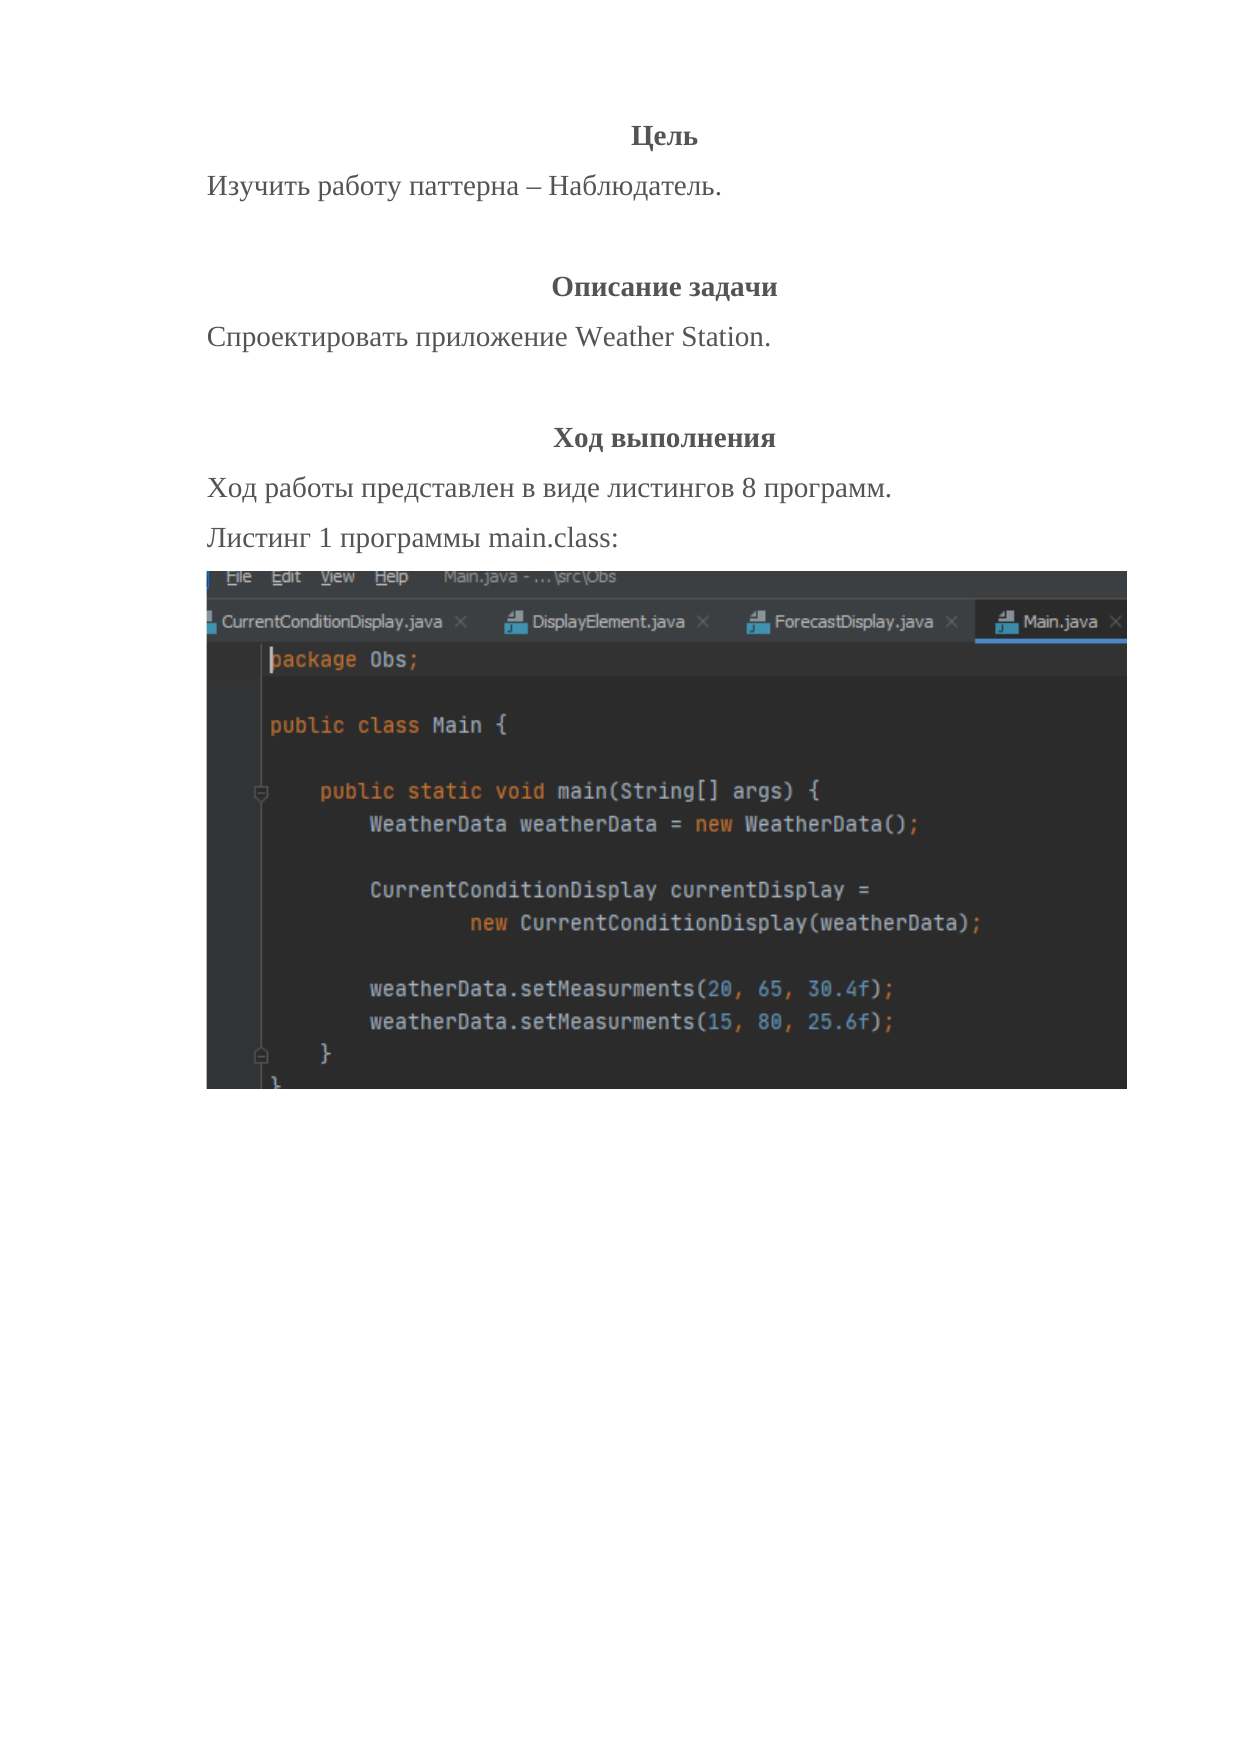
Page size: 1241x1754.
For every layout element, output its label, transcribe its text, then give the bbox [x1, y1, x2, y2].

text Спроектировать приложение Weather Station. [118, 319, 1122, 353]
picture [206, 571, 1127, 1089]
text Изучить работу паттерна – Наблюдатель. [118, 168, 1122, 202]
text Цель [118, 118, 1122, 152]
text Описание задачи [118, 269, 1122, 303]
text Листинг 1 программы main.class: [118, 521, 1122, 554]
text Ход работы представлен в виде листингов 8 программ. [118, 470, 1122, 504]
text Ход выполнения [118, 420, 1122, 453]
